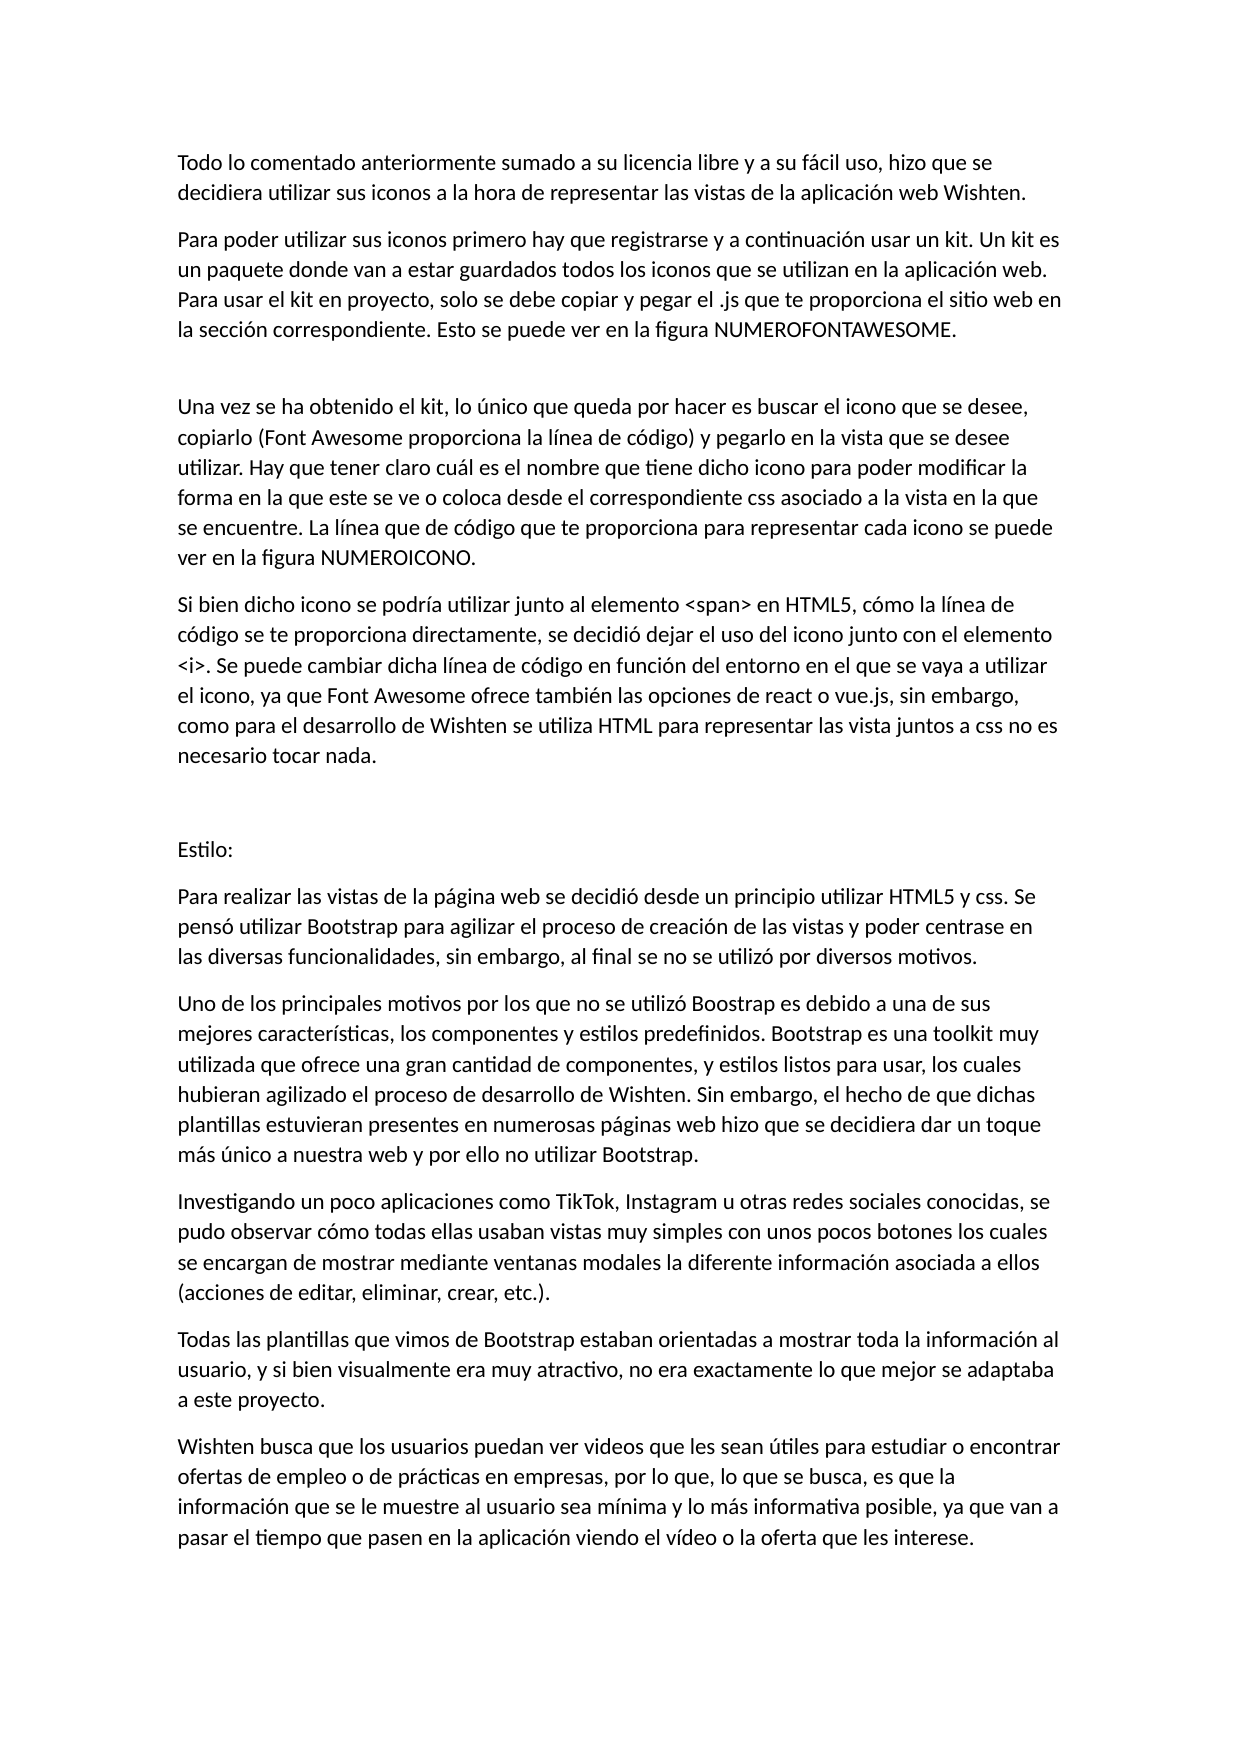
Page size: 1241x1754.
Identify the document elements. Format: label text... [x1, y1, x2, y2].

text Para poder utilizar sus iconos primero hay que registrarse y a continuación usar un kit. Un kit es un paquete donde van a estar guardados todos los iconos que se utilizan en la aplicación web. Para usar el kit en proyecto, solo se debe copiar y pegar el .js que te proporciona el sitio web en la sección correspondiente. Esto se puede ver en la figura NUMEROFONTAWESOME. [177, 225, 1063, 373]
text Uno de los principales motivos por los que no se utilizó Boostrap es debido a una de sus mejores características, los componentes y estilos predefinidos. Bootstrap es una toolkit muy utilizada que ofrece una gran cantidad de componentes, y estilos listos para usar, los cuales hubieran agilizado el proceso de desarrollo de Wishten. Sin embargo, el hecho de que dichas plantillas estuvieran presentes en numerosas páginas web hizo que se decidiera dar un toque más único a nuestra web y por ello no utilizar Bootstrap. [177, 989, 1063, 1168]
text Wishten busca que los usuarios puedan ver videos que les sean útiles para estudiar o encontrar ofertas de empleo o de prácticas en empresas, por lo que, lo que se busca, es que la información que se le muestre al usuario sea mínima y lo más informativa posible, ya que van a pasar el tiempo que pasen en la aplicación viendo el vídeo o la oferta que les interese. [177, 1432, 1063, 1551]
text Una vez se ha obtenido el kit, lo único que queda por hacer es buscar el icono que se desee, copiarlo (Font Awesome proporciona la línea de código) y pegarlo en la vista que se desee utilizar. Hay que tener claro cuál es el nombre que tiene dicho icono para poder modificar la forma en la que este se ve o coloca desde el correspondiente css asociado a la vista en la que se encuentre. La línea que de código que te proporciona para representar cada icono se puede ver en la figura NUMEROICONO. [177, 392, 1063, 571]
text Si bien dicho icono se podría utilizar junto al elemento <span> en HTML5, cómo la línea de código se te proporciona directamente, se decidió dejar el uso del icono junto con el elemento <i>. Se puede cambiar dicha línea de código en función del entorno en el que se vaya a utilizar el icono, ya que Font Awesome ofrece también las opciones de react o vue.js, sin embargo, como para el desarrollo de Wishten se utiliza HTML para representar las vista juntos a css no es necesario tocar nada. [177, 590, 1063, 769]
text Para realizar las vistas de la página web se decidió desde un principio utilizar HTML5 y css. Se pensó utilizar Bootstrap para agilizar el proceso de creación de las vistas y poder centrase en las diversas funcionalidades, sin embargo, al final se no se utilizó por diversos motivos. [177, 882, 1063, 970]
text Estilo: [177, 835, 1063, 863]
text Todas las plantillas que vimos de Bootstrap estaban orientadas a mostrar toda la información al usuario, y si bien visualmente era muy atractivo, no era exactamente lo que mejor se adaptaba a este proyecto. [177, 1325, 1063, 1413]
text Todo lo comentado anteriormente sumado a su licencia libre y a su fácil uso, hizo que se decidiera utilizar sus iconos a la hora de representar las vistas de la aplicación web Wishten. [177, 148, 1063, 206]
text Investigando un poco aplicaciones como TikTok, Instagram u otras redes sociales conocidas, se pudo observar cómo todas ellas usaban vistas muy simples con unos pocos botones los cuales se encargan de mostrar mediante ventanas modales la diferente información asociada a ellos (acciones de editar, eliminar, crear, etc.). [177, 1187, 1063, 1306]
